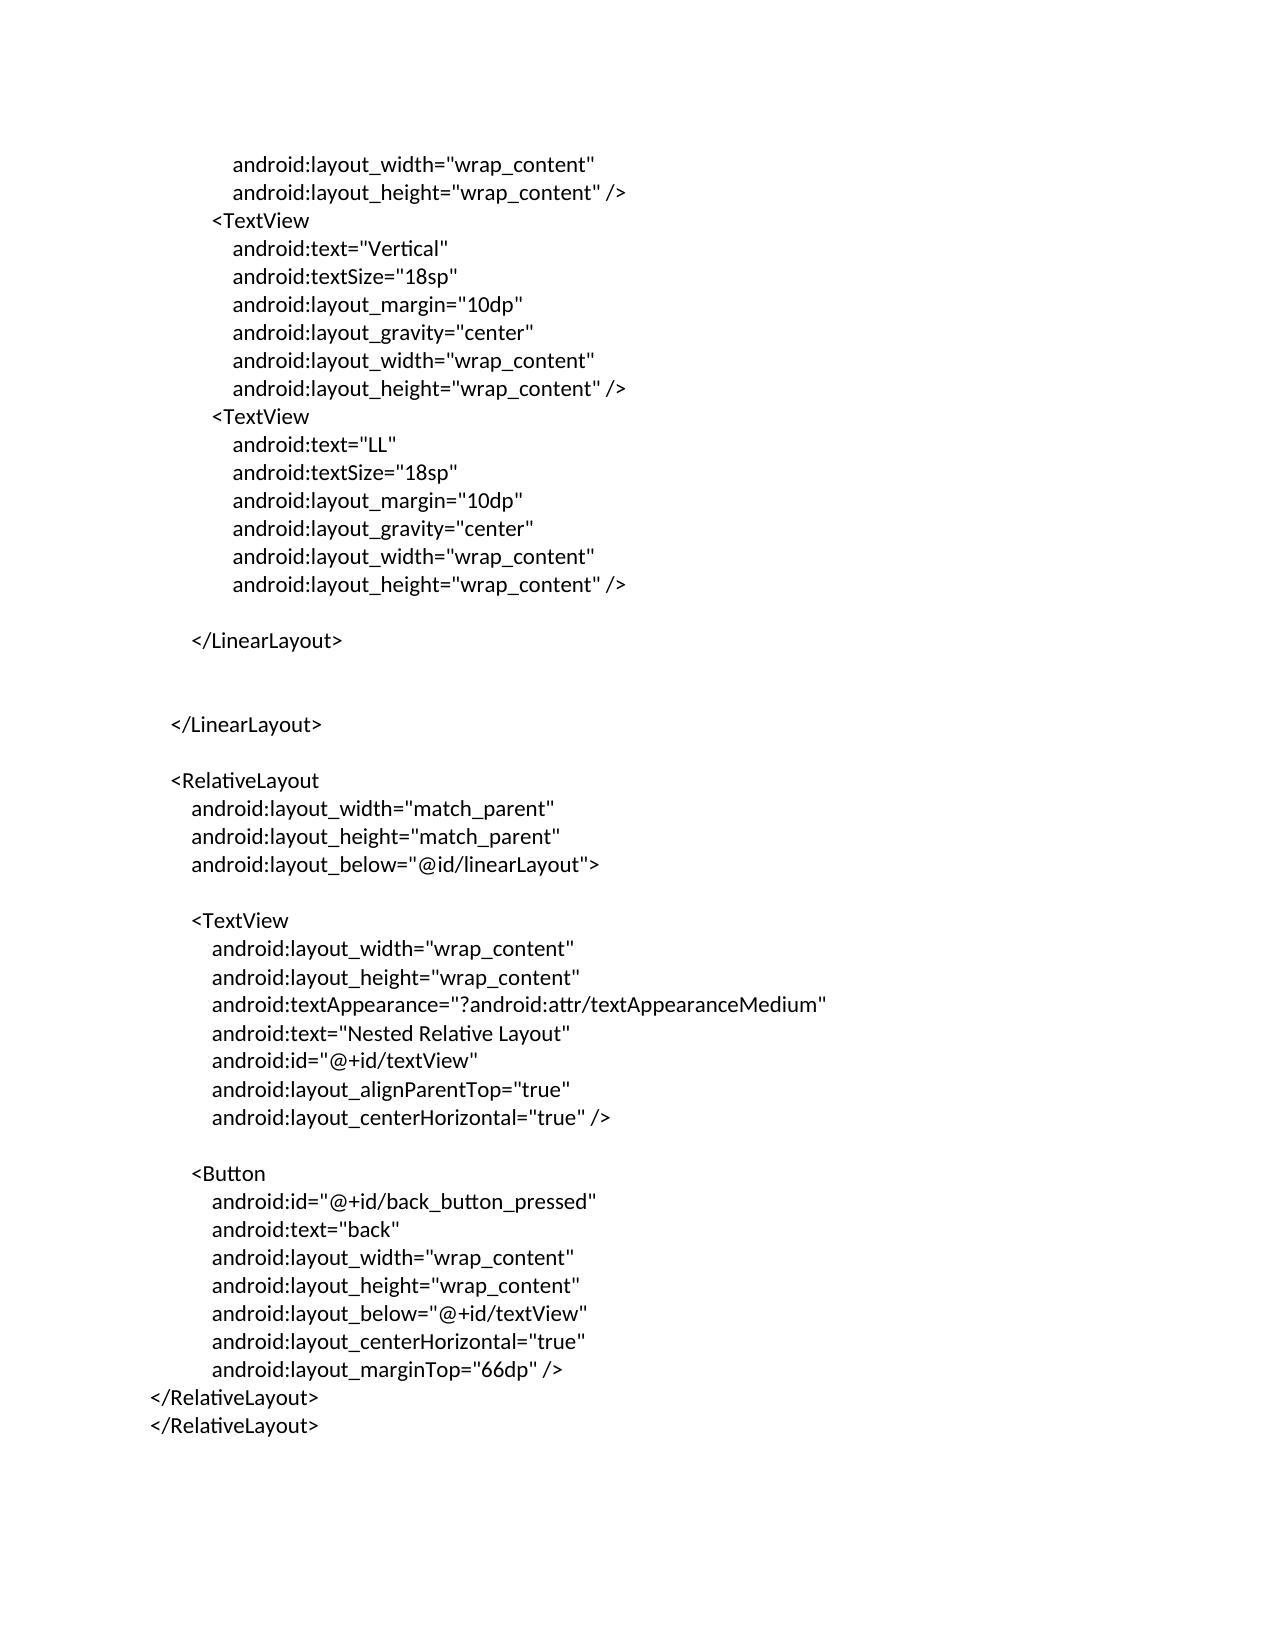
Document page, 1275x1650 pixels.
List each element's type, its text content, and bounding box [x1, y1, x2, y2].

text android:textAppearance="?android:attr/textAppearanceMedium" [150, 991, 1125, 1019]
text android:text="back" [150, 1215, 1125, 1243]
text android:text="Nested Relative Layout" [150, 1019, 1125, 1047]
text <TextView [150, 206, 1125, 234]
text </LinearLayout> [150, 710, 1125, 738]
text android:layout_height="wrap_content" [150, 1271, 1125, 1299]
text <TextView [150, 907, 1125, 934]
text android:layout_marginTop="66dp" /> [150, 1355, 1125, 1383]
text android:layout_width="wrap_content" [150, 934, 1125, 963]
text <TextView [150, 402, 1125, 430]
text android:layout_margin="10dp" [150, 486, 1125, 514]
text android:id="@+id/back_button_pressed" [150, 1187, 1125, 1215]
text android:layout_gravity="center" [150, 514, 1125, 542]
text android:layout_width="wrap_content" [150, 542, 1125, 570]
text android:layout_centerHorizontal="true" /> [150, 1103, 1125, 1131]
text android:layout_height="wrap_content" [150, 963, 1125, 991]
text </LinearLayout> [150, 626, 1125, 654]
text android:id="@+id/textView" [150, 1047, 1125, 1075]
text android:layout_below="@+id/textView" [150, 1299, 1125, 1327]
text android:layout_width="match_parent" [150, 794, 1125, 822]
text android:layout_width="wrap_content" [150, 346, 1125, 374]
text android:layout_below="@id/linearLayout"> [150, 851, 1125, 878]
text android:layout_alignParentTop="true" [150, 1075, 1125, 1103]
text android:layout_centerHorizontal="true" [150, 1327, 1125, 1355]
text </RelativeLayout> [150, 1383, 1125, 1411]
text android:layout_margin="10dp" [150, 290, 1125, 318]
text android:layout_gravity="center" [150, 318, 1125, 346]
text android:layout_height="wrap_content" /> [150, 178, 1125, 206]
text </RelativeLayout> [150, 1411, 1125, 1439]
text android:layout_width="wrap_content" [150, 1243, 1125, 1271]
text <RelativeLayout [150, 766, 1125, 794]
text android:layout_height="wrap_content" /> [150, 570, 1125, 598]
text <Button [150, 1159, 1125, 1187]
text android:text="LL" [150, 430, 1125, 458]
text android:layout_width="wrap_content" [150, 150, 1125, 178]
text android:layout_height="wrap_content" /> [150, 374, 1125, 402]
text android:textSize="18sp" [150, 262, 1125, 290]
text android:layout_height="match_parent" [150, 822, 1125, 851]
text android:text="Vertical" [150, 234, 1125, 262]
text android:textSize="18sp" [150, 458, 1125, 486]
